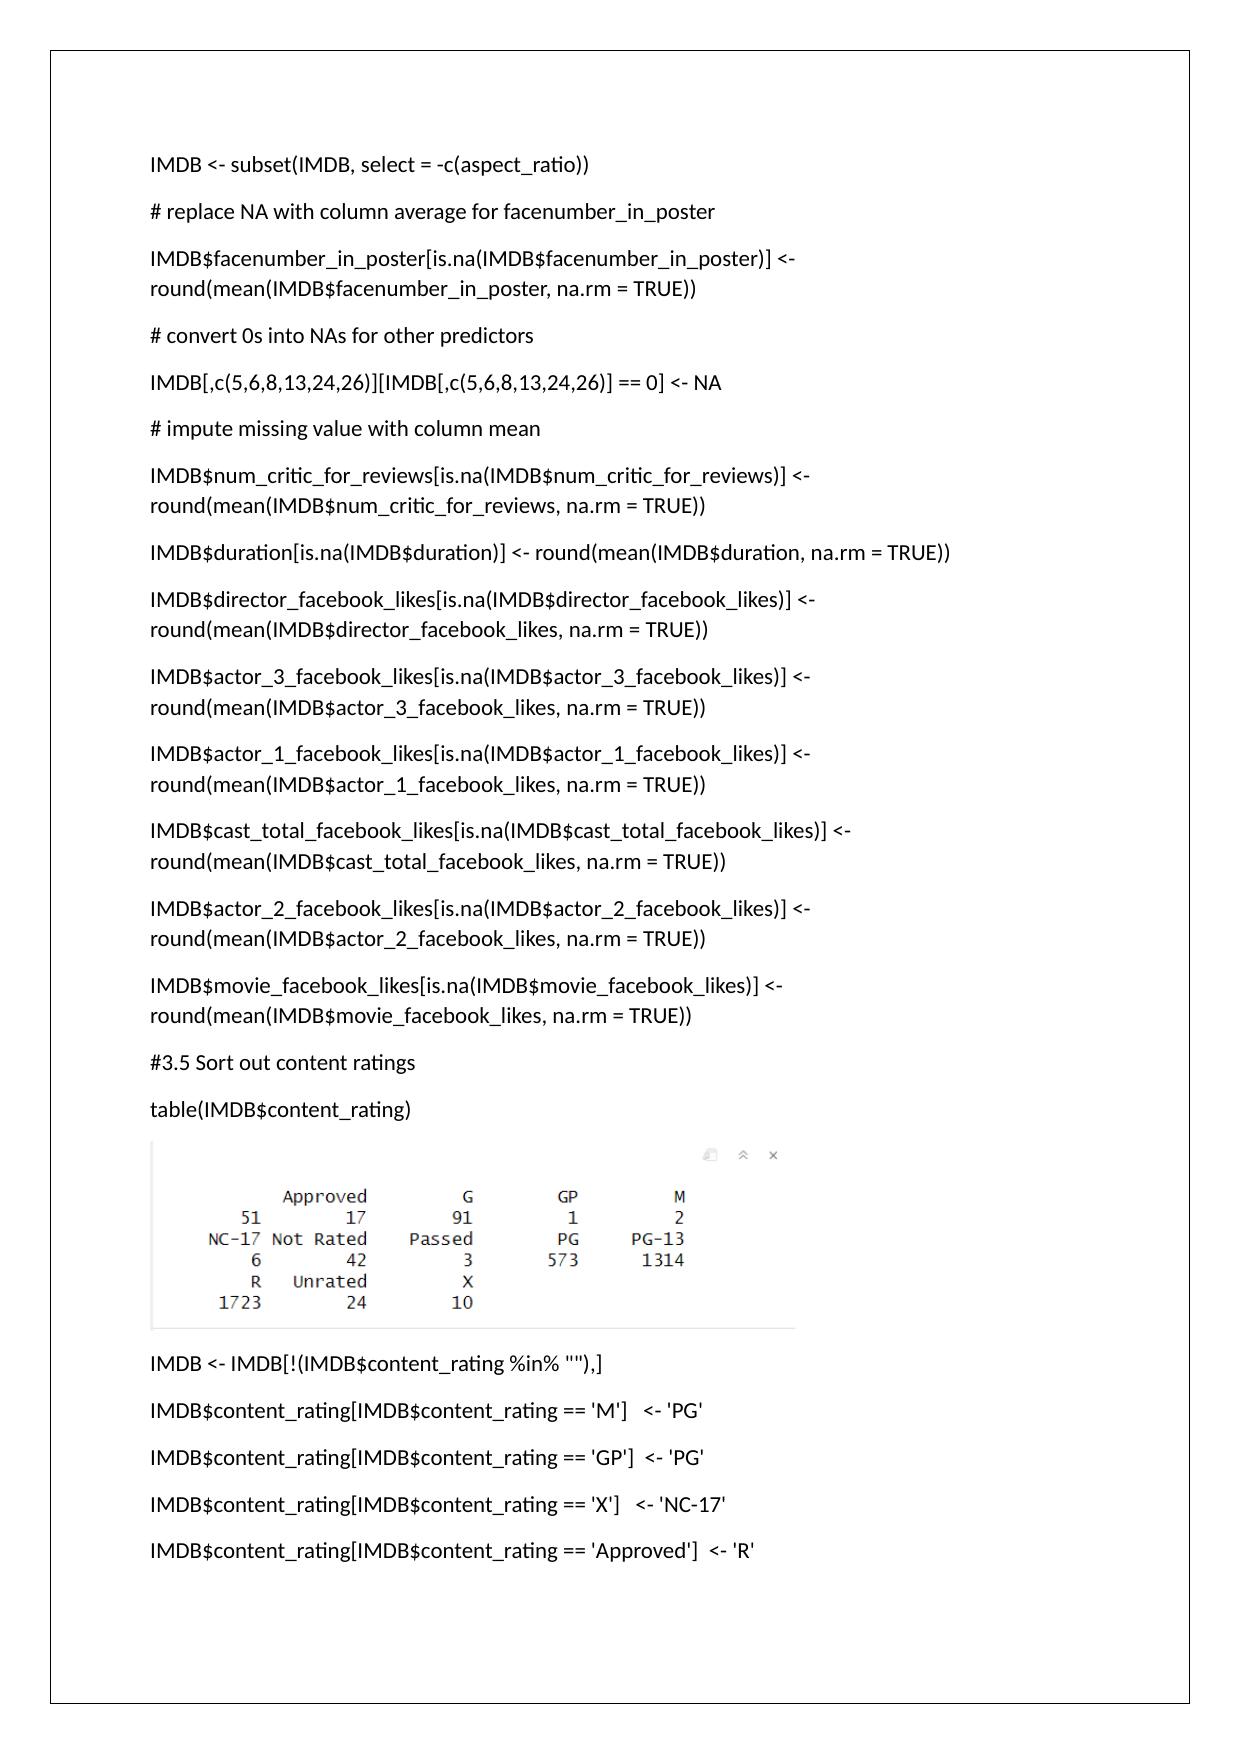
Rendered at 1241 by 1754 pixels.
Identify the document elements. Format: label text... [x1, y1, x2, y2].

text # impute missing value with column mean [150, 414, 1090, 443]
text IMDB$movie_facebook_likes[is.na(IMDB$movie_facebook_likes)] <- round(mean(IMDB$movie_facebook_likes, na.rm = TRUE)) [150, 971, 1090, 1029]
text # convert 0s into NAs for other predictors [150, 321, 1090, 349]
text IMDB$director_facebook_likes[is.na(IMDB$director_facebook_likes)] <- round(mean(IMDB$director_facebook_likes, na.rm = TRUE)) [150, 585, 1090, 644]
text IMDB$actor_1_facebook_likes[is.na(IMDB$actor_1_facebook_likes)] <- round(mean(IMDB$actor_1_facebook_likes, na.rm = TRUE)) [150, 739, 1090, 798]
picture [150, 1141, 796, 1331]
text IMDB$actor_3_facebook_likes[is.na(IMDB$actor_3_facebook_likes)] <- round(mean(IMDB$actor_3_facebook_likes, na.rm = TRUE)) [150, 662, 1090, 721]
text #3.5 Sort out content ratings [150, 1048, 1090, 1076]
text IMDB[,c(5,6,8,13,24,26)][IMDB[,c(5,6,8,13,24,26)] == 0] <- NA [150, 368, 1090, 396]
text IMDB$content_rating[IMDB$content_rating == 'GP'] <- 'PG' [150, 1443, 1090, 1471]
text IMDB <- subset(IMDB, select = -c(aspect_ratio)) [150, 150, 1090, 178]
text IMDB <- IMDB[!(IMDB$content_rating %in% ""),] [150, 1349, 1090, 1377]
text IMDB$facenumber_in_poster[is.na(IMDB$facenumber_in_poster)] <- round(mean(IMDB$facenumber_in_poster, na.rm = TRUE)) [150, 244, 1090, 302]
text IMDB$num_critic_for_reviews[is.na(IMDB$num_critic_for_reviews)] <- round(mean(IMDB$num_critic_for_reviews, na.rm = TRUE)) [150, 461, 1090, 520]
text IMDB$content_rating[IMDB$content_rating == 'X'] <- 'NC-17' [150, 1490, 1090, 1518]
text IMDB$duration[is.na(IMDB$duration)] <- round(mean(IMDB$duration, na.rm = TRUE)) [150, 538, 1090, 567]
text IMDB$actor_2_facebook_likes[is.na(IMDB$actor_2_facebook_likes)] <- round(mean(IMDB$actor_2_facebook_likes, na.rm = TRUE)) [150, 894, 1090, 952]
text # replace NA with column average for facenumber_in_poster [150, 197, 1090, 225]
text table(IMDB$content_rating) [150, 1095, 1090, 1123]
text IMDB$content_rating[IMDB$content_rating == 'M'] <- 'PG' [150, 1396, 1090, 1424]
text IMDB$cast_total_facebook_likes[is.na(IMDB$cast_total_facebook_likes)] <- round(mean(IMDB$cast_total_facebook_likes, na.rm = TRUE)) [150, 817, 1090, 875]
text IMDB$content_rating[IMDB$content_rating == 'Approved'] <- 'R' [150, 1537, 1090, 1564]
